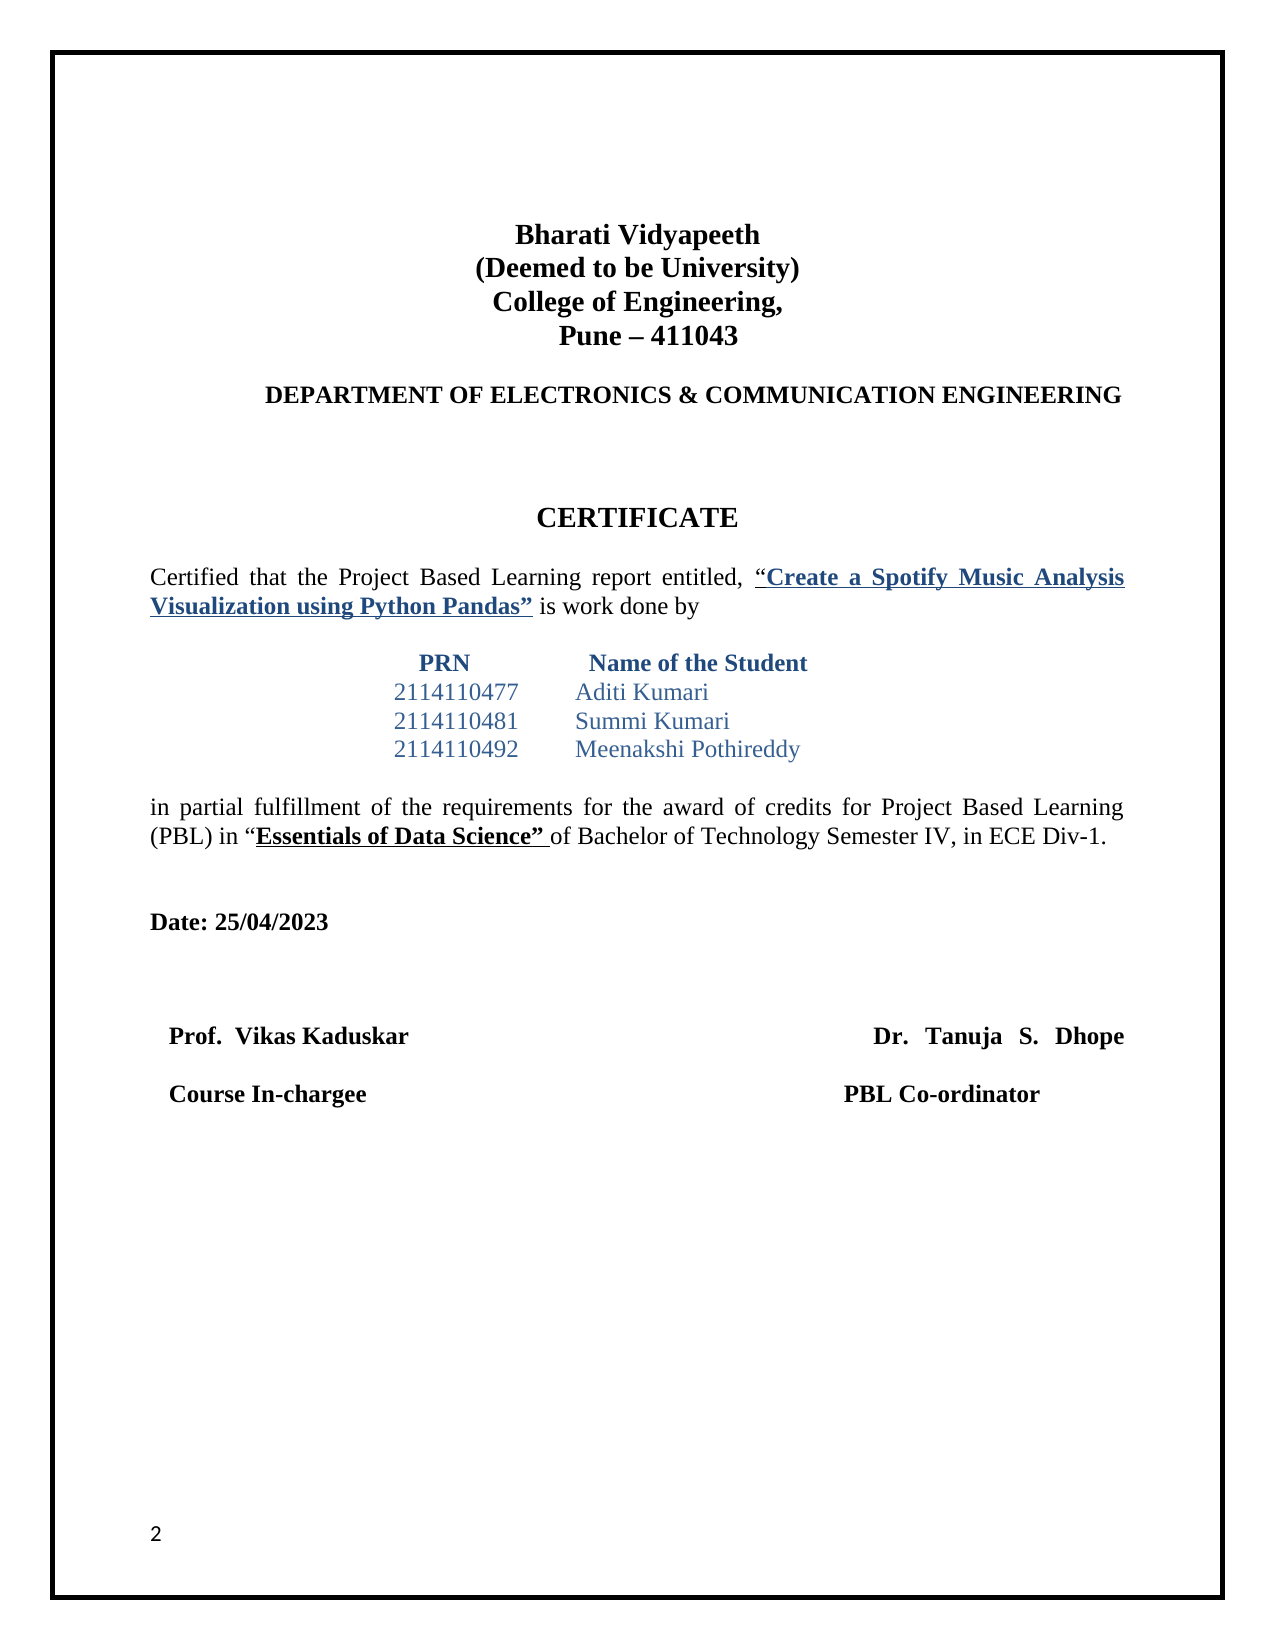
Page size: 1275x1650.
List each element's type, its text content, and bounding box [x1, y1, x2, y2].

text Bharati Vidyapeeth [150, 217, 1125, 251]
text (Deemed to be University) [150, 251, 1125, 284]
text in partial fulfillment of the requirements for the award of credits for Project Based Learning (PBL) in “Essentials of Data Science” of Bachelor of Technology Semester IV, in ECE Div-1. [150, 792, 1125, 849]
text Certified that the Project Based Learning report entitled, “Create a Spotify Music Analysis Visualization using Python Pandas” is work done by [150, 562, 1125, 619]
text College of Engineering, [150, 284, 1125, 318]
text Course In-chargee PBL Co-ordinator [150, 1079, 1125, 1108]
text 2114110481 Summi Kumari [150, 706, 1125, 734]
text Date: 25/04/2023 [150, 907, 1125, 936]
text 2114110477 Aditi Kumari [150, 677, 1125, 706]
text CERTIFICATE [150, 500, 1125, 533]
text 2114110492 Meenakshi Pothireddy [150, 734, 1125, 763]
text PRN Name of the Student [150, 648, 1125, 677]
text Prof. Vikas Kaduskar Dr. Tanuja S. Dhope [150, 1021, 1125, 1079]
text Pune – 411043 [150, 318, 1125, 351]
text DEPARTMENT OF ELECTRONICS & COMMUNICATION ENGINEERING [262, 380, 1125, 409]
